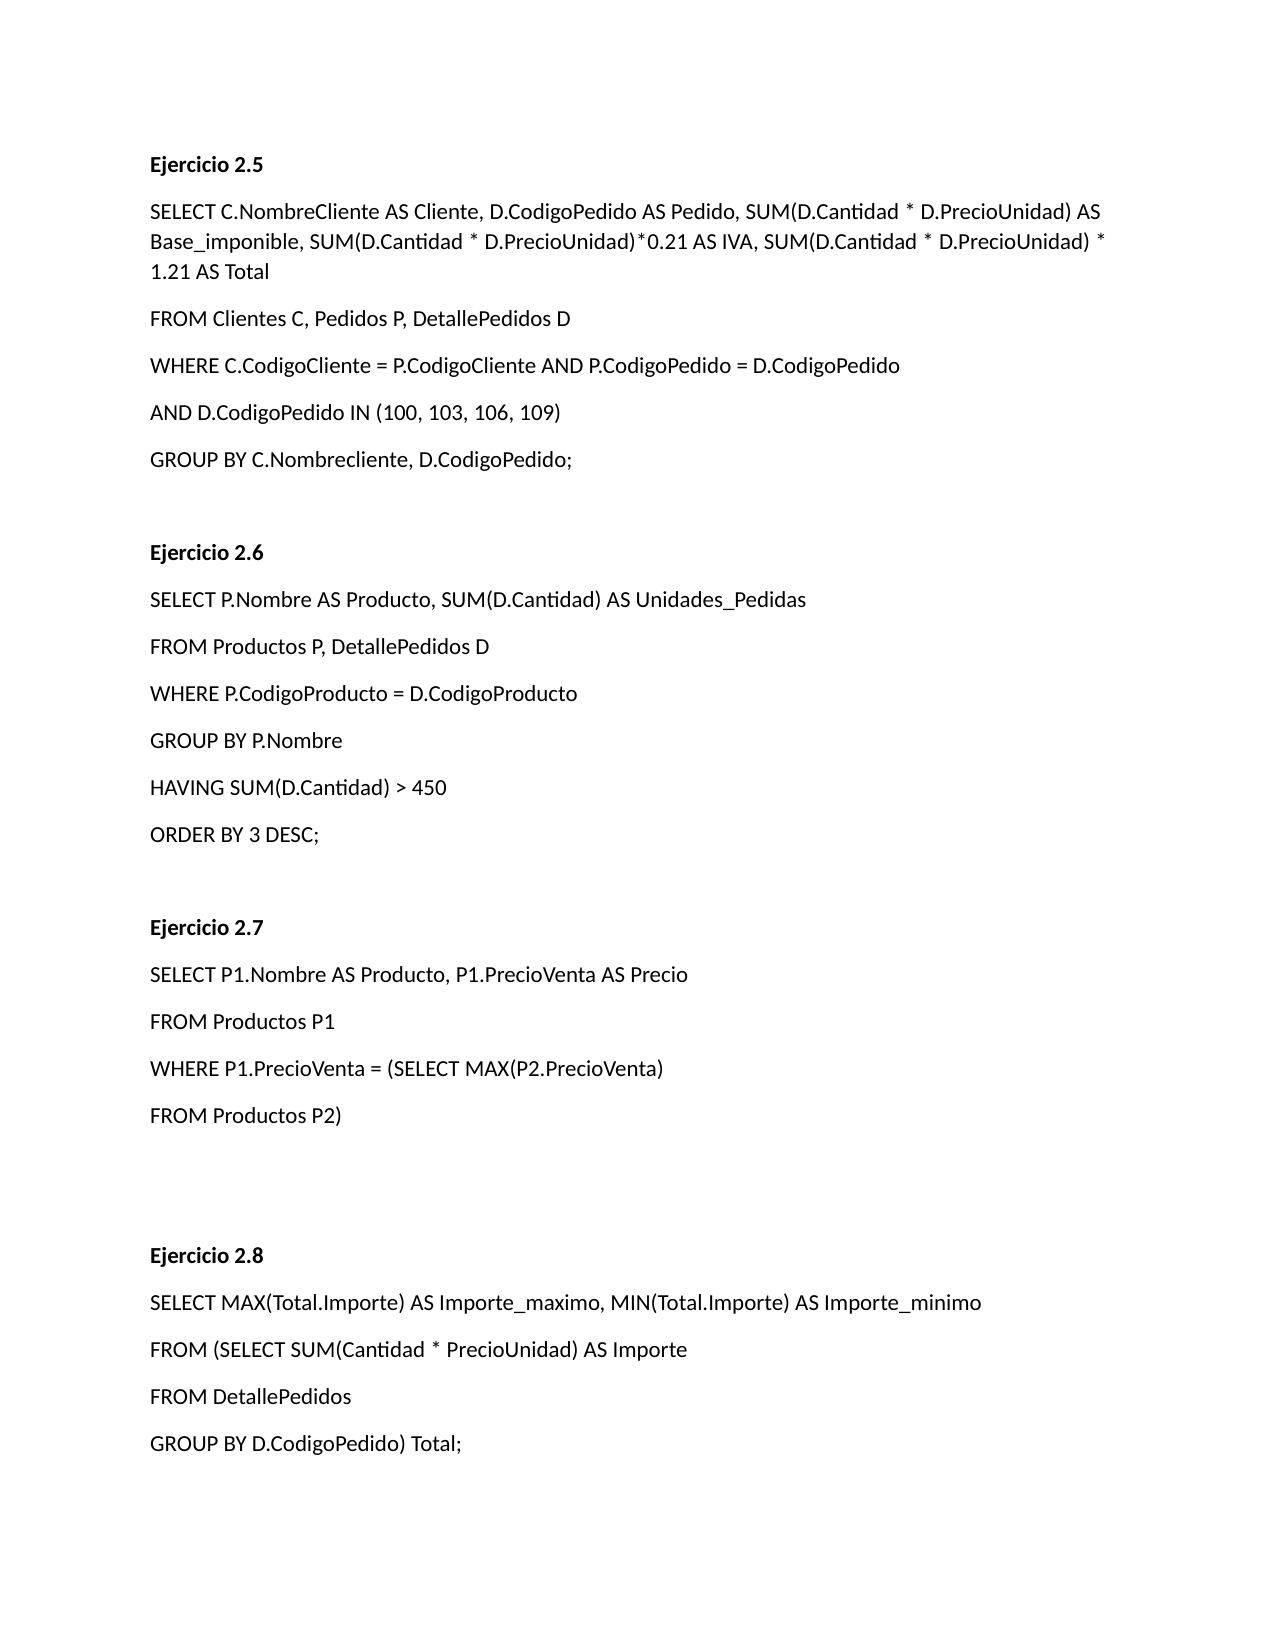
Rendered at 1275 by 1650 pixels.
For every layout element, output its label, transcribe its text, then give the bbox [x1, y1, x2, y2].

text SELECT P1.Nombre AS Producto, P1.PrecioVenta AS Precio [150, 960, 1125, 988]
text Ejercicio 2.8 [150, 1242, 1125, 1270]
text FROM Productos P, DetallePedidos D [150, 632, 1125, 660]
text SELECT C.NombreCliente AS Cliente, D.CodigoPedido AS Pedido, SUM(D.Cantidad * D.PrecioUnidad) AS Base_imponible, SUM(D.Cantidad * D.PrecioUnidad)*0.21 AS IVA, SUM(D.Cantidad * D.PrecioUnidad) * 1.21 AS Total [150, 197, 1125, 285]
text FROM Productos P1 [150, 1007, 1125, 1035]
text FROM Clientes C, Pedidos P, DetallePedidos D [150, 304, 1125, 332]
text SELECT MAX(Total.Importe) AS Importe_maximo, MIN(Total.Importe) AS Importe_minimo [150, 1288, 1125, 1317]
text GROUP BY C.Nombrecliente, D.CodigoPedido; [150, 445, 1125, 473]
text AND D.CodigoPedido IN (100, 103, 106, 109) [150, 398, 1125, 426]
text FROM (SELECT SUM(Cantidad * PrecioUnidad) AS Importe [150, 1335, 1125, 1363]
text HAVING SUM(D.Cantidad) > 450 [150, 773, 1125, 801]
text SELECT P.Nombre AS Producto, SUM(D.Cantidad) AS Unidades_Pedidas [150, 585, 1125, 613]
text WHERE P1.PrecioVenta = (SELECT MAX(P2.PrecioVenta) [150, 1054, 1125, 1082]
text Ejercicio 2.7 [150, 913, 1125, 942]
text GROUP BY D.CodigoPedido) Total; [150, 1429, 1125, 1457]
text Ejercicio 2.6 [150, 538, 1125, 567]
text WHERE C.CodigoCliente = P.CodigoCliente AND P.CodigoPedido = D.CodigoPedido [150, 351, 1125, 379]
text GROUP BY P.Nombre [150, 726, 1125, 754]
text WHERE P.CodigoProducto = D.CodigoProducto [150, 679, 1125, 707]
text ORDER BY 3 DESC; [150, 820, 1125, 848]
text FROM Productos P2) [150, 1101, 1125, 1129]
text FROM DetallePedidos [150, 1382, 1125, 1410]
text Ejercicio 2.5 [150, 150, 1125, 178]
